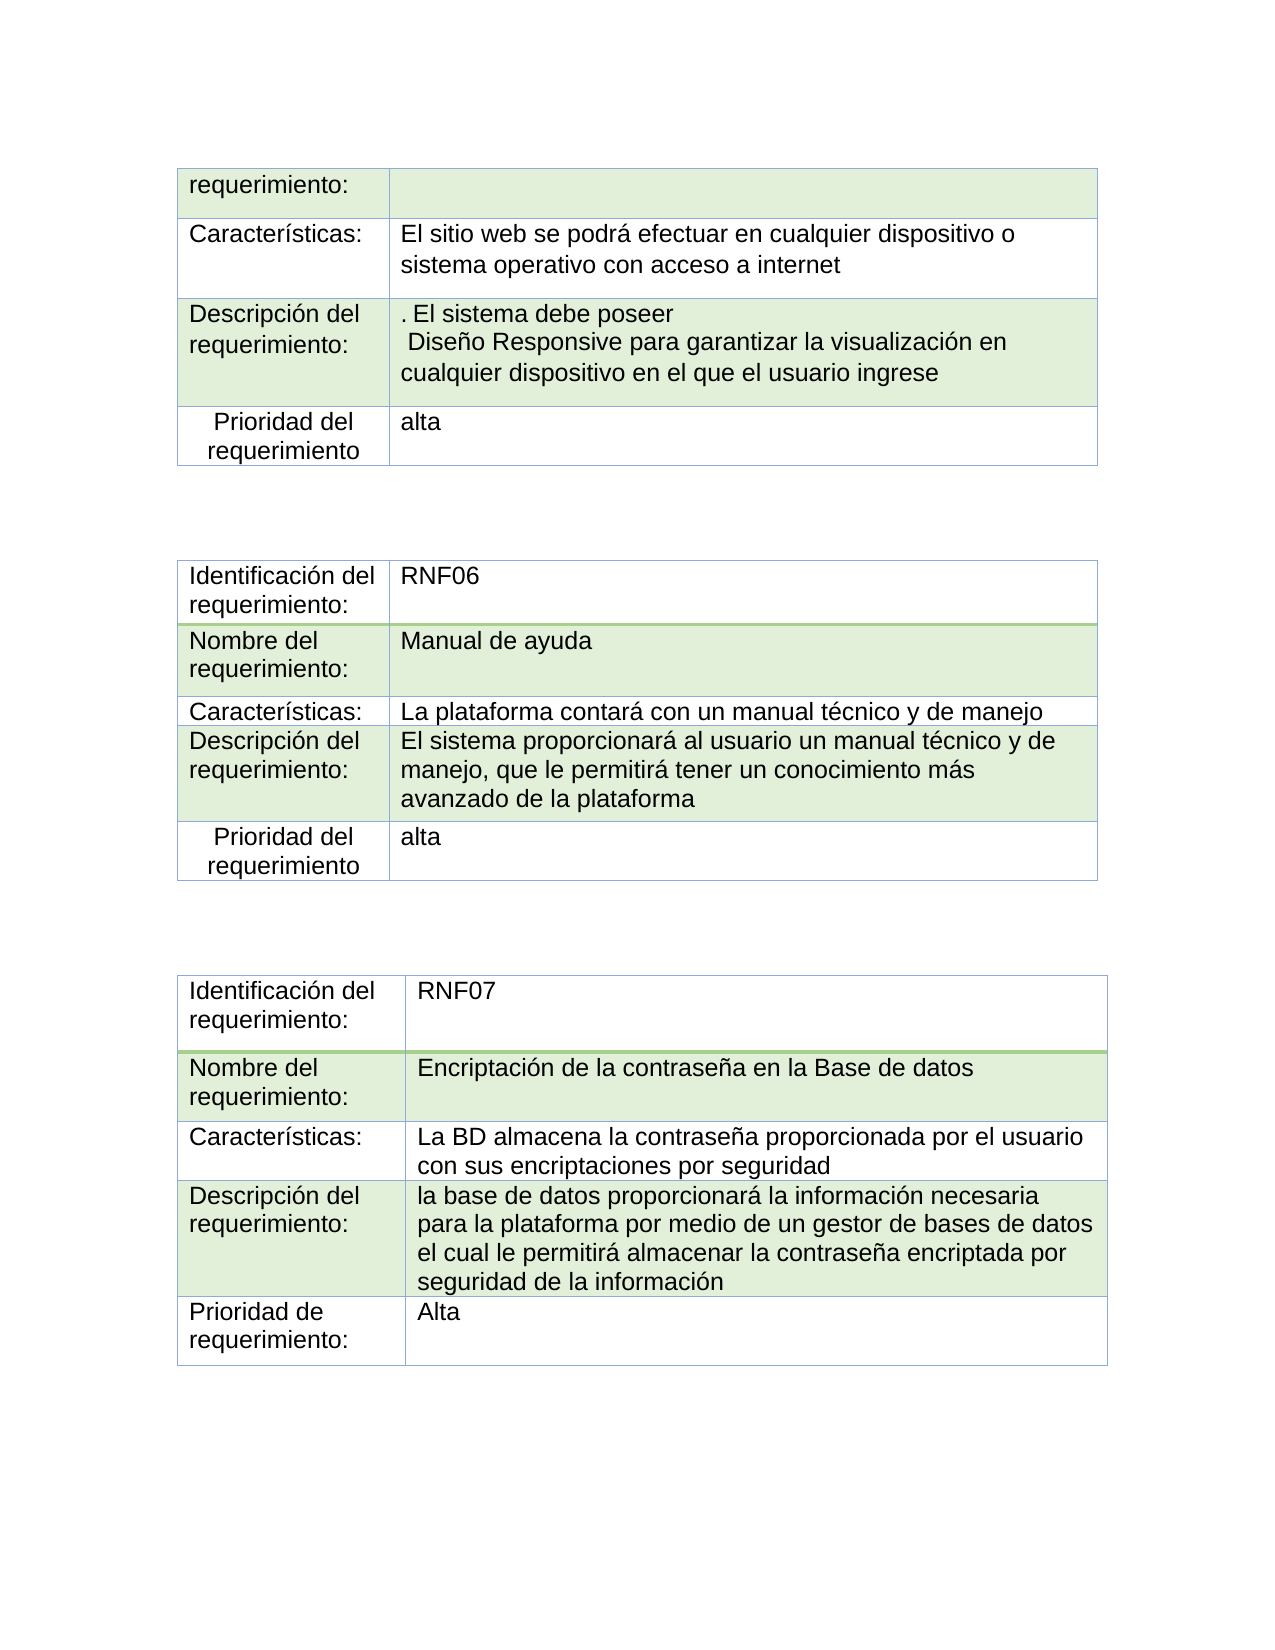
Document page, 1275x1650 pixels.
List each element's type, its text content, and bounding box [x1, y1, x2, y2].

table_cell El sitio web se podrá efectuar en cualquier dispositivo o sistema operativo con acceso a internet [390, 219, 1097, 298]
table_cell . El sistema debe poseer Diseño Responsive para garantizar la visualización en cualquier dispositivo en el que el usuario ingrese [390, 299, 1097, 406]
table_header Identificación del requerimiento: [178, 561, 389, 623]
table_cell alta [390, 407, 1097, 464]
table_header Identificación del requerimiento: [178, 976, 405, 1050]
table_cell Alta [406, 1297, 1107, 1364]
table_cell El sistema proporcionará al usuario un manual técnico y de manejo, que le permitirá tener un conocimiento más avanzado de la plataforma [390, 726, 1097, 821]
table_cell Manual de ayuda [390, 626, 1097, 696]
table_cell La BD almacena la contraseña proporcionada por el usuario con sus encriptaciones por seguridad [406, 1122, 1107, 1180]
table_cell alta [390, 822, 1097, 880]
table_header RNF06 [390, 561, 1097, 623]
table_cell Características: [178, 697, 389, 725]
table_cell Diseño Responsive [390, 169, 1097, 218]
table_cell Características: [178, 219, 389, 298]
table_cell La plataforma contará con un manual técnico y de manejo [390, 697, 1097, 725]
table_cell Prioridad de requerimiento: [178, 1297, 405, 1364]
table_cell Descripción del requerimiento: [178, 299, 389, 406]
table_cell Descripción del requerimiento: [178, 1181, 405, 1296]
table_cell Nombre del requerimiento: [178, 169, 389, 218]
table_cell Descripción del requerimiento: [178, 726, 389, 821]
table_cell Características: [178, 1122, 405, 1180]
table_cell Nombre del requerimiento: [178, 626, 389, 696]
table_header RNF07 [406, 976, 1107, 1050]
table_cell Prioridad del requerimiento [178, 822, 389, 880]
table_cell Encriptación de la contraseña en la Base de datos [406, 1054, 1107, 1121]
table_cell Nombre del requerimiento: [178, 1054, 405, 1121]
table_cell Prioridad del requerimiento [178, 407, 389, 464]
